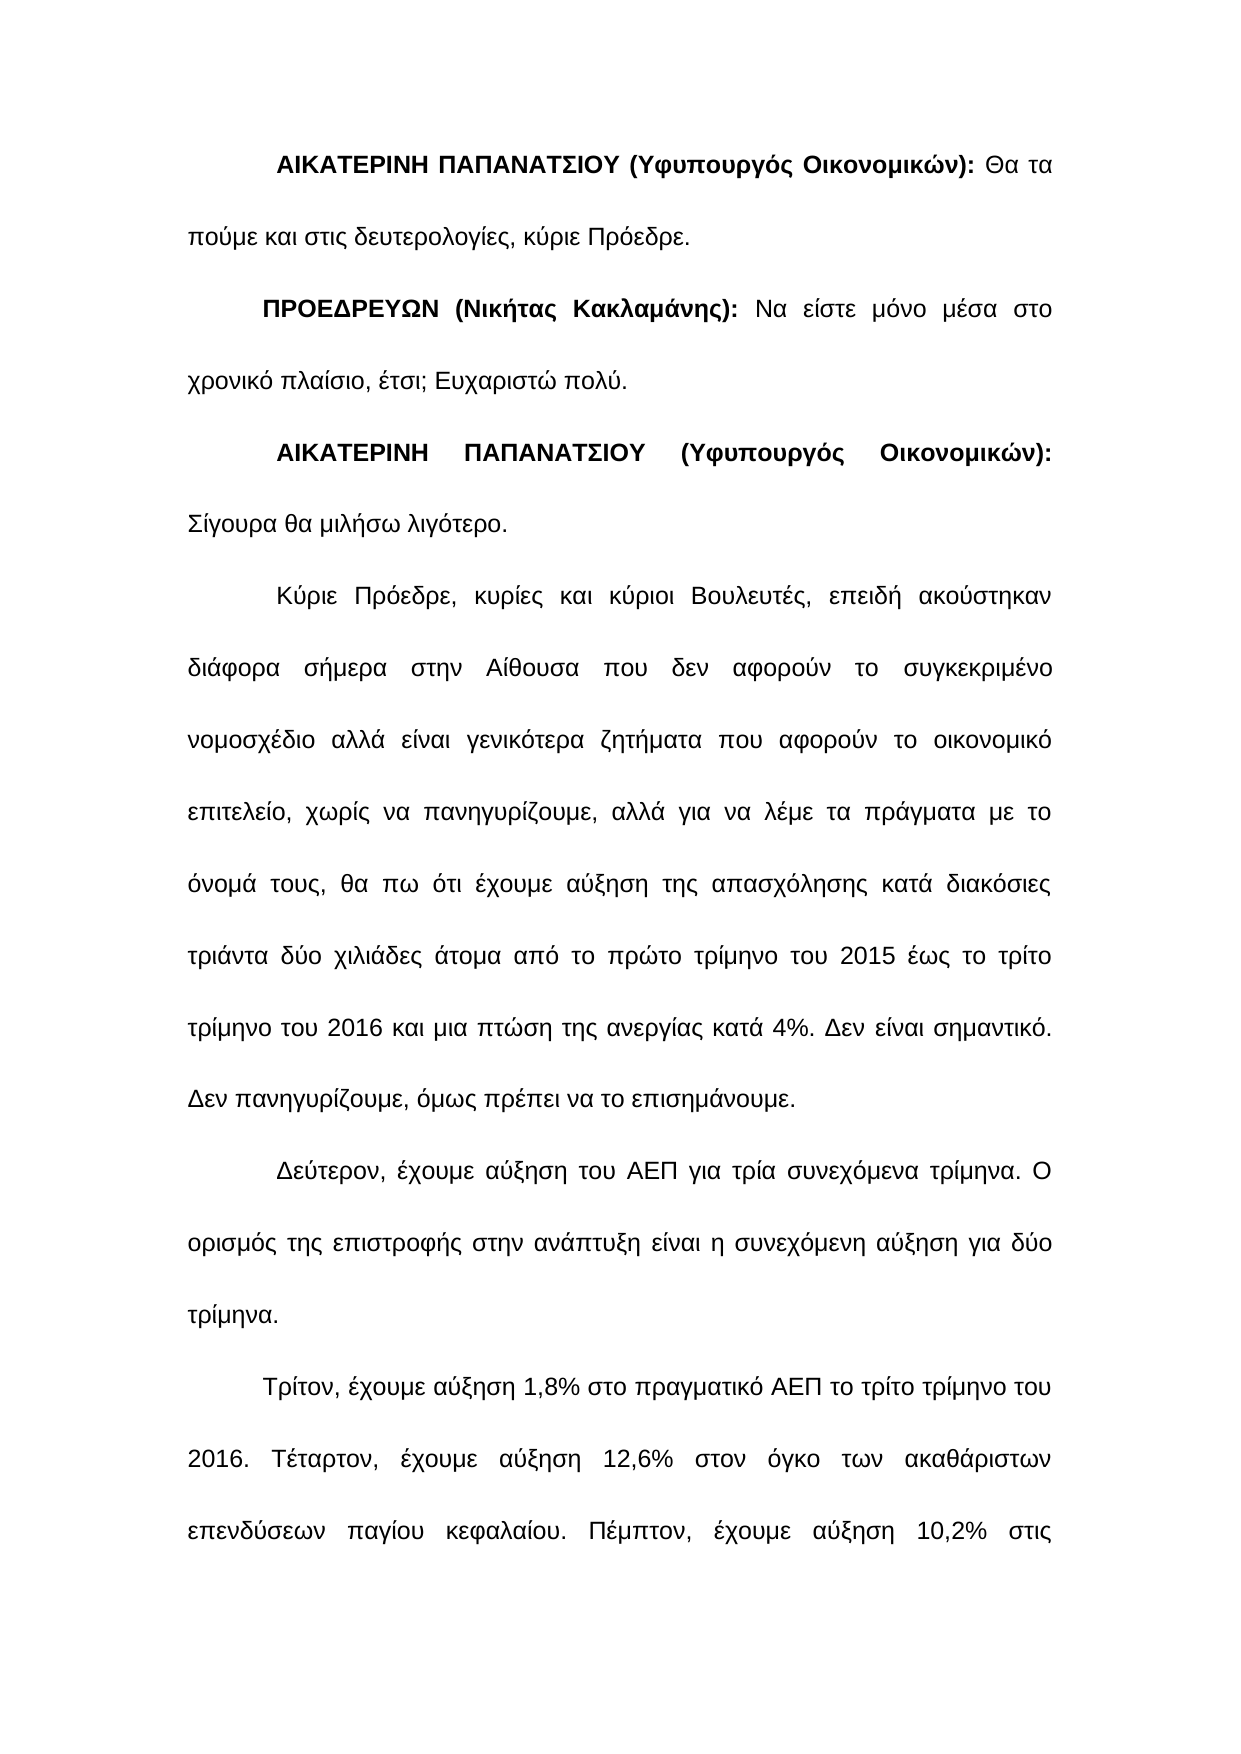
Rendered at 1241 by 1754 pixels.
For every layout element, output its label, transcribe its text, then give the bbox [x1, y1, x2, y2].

text ΑΙΚΑΤΕΡΙΝΗ ΠΑΠΑΝΑΤΣΙΟΥ (Υφυπουργός Οικονομικών): Σίγουρα θα μιλήσω λιγότερο. [187, 437, 1053, 538]
text ΑΙΚΑΤΕΡΙΝΗ ΠΑΠΑΝΑΤΣΙΟΥ (Υφυπουργός Οικονομικών): Θα τα πούμε και στις δευτερολογίες, κύριε Πρόεδρε. [187, 150, 1053, 251]
text ΠΡΟΕΔΡΕΥΩΝ (Νικήτας Κακλαμάνης): Να είστε μόνο μέσα στο χρονικό πλαίσιο, έτσι; Ευχαριστώ πολύ. [187, 294, 1053, 394]
text Κύριε Πρόεδρε, κυρίες και κύριοι Βουλευτές, επειδή ακούστηκαν διάφορα σήμερα στην Αίθουσα που δεν αφορούν το συγκεκριμένο νομοσχέδιο αλλά είναι γενικότερα ζητήματα που αφορούν το οικονομικό επιτελείο, χωρίς να πανηγυρίζουμε, αλλά για να λέμε τα πράγματα με το όνομά τους, θα πω ότι έχουμε αύξηση της απασχόλησης κατά διακόσιες τριάντα δύο χιλιάδες άτομα από το πρώτο τρίμηνο του 2015 έως το τρίτο τρίμηνο του 2016 και μια πτώση της ανεργίας κατά 4%. Δεν είναι σημαντικό. Δεν πανηγυρίζουμε, όμως πρέπει να το επισημάνουμε. [187, 581, 1053, 1113]
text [187, 1372, 1053, 1544]
text Δεύτερον, έχουμε αύξηση του ΑΕΠ για τρία συνεχόμενα τρίμηνα. Ο ορισμός της επιστροφής στην ανάπτυξη είναι η συνεχόμενη αύξηση για δύο τρίμηνα. [187, 1156, 1053, 1329]
